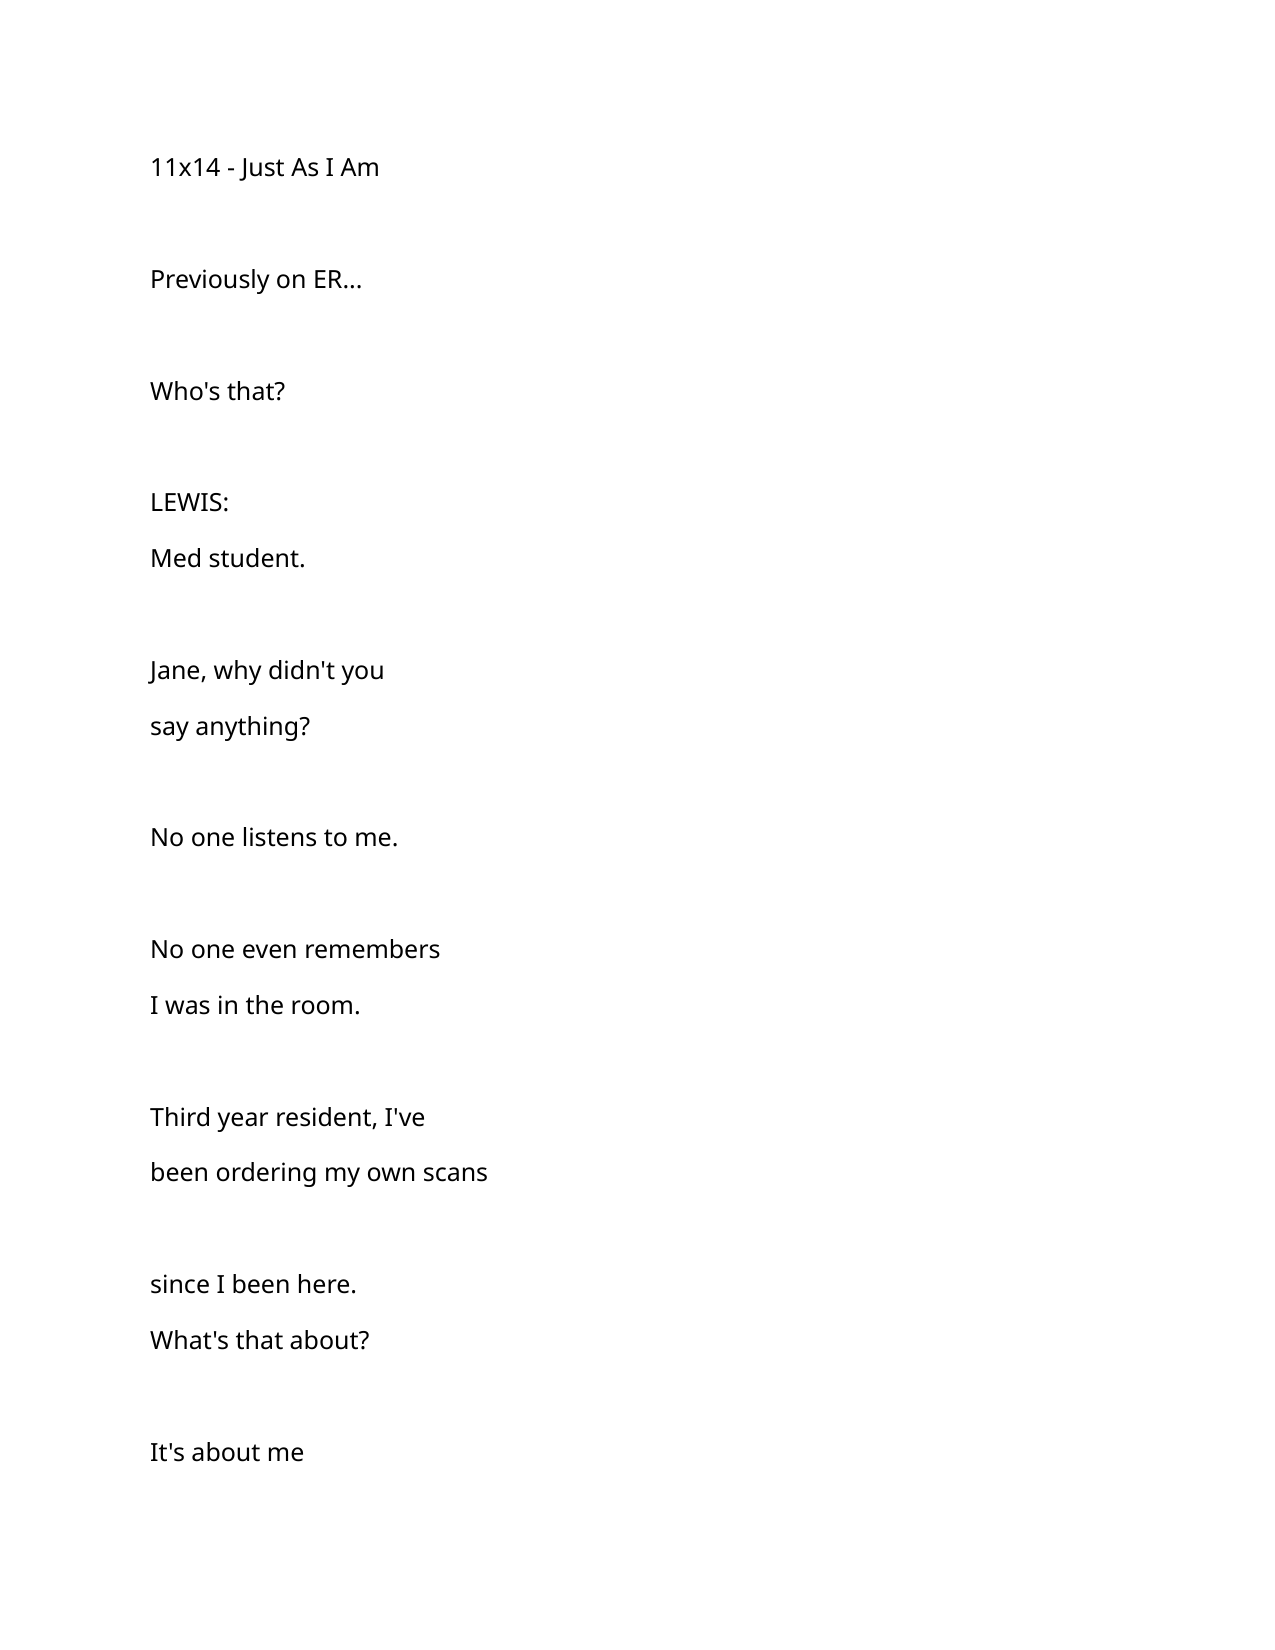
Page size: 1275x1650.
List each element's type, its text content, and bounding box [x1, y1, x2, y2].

text It's about me [150, 1434, 1125, 1468]
text Third year resident, I've [150, 1099, 1125, 1133]
text I was in the room. [150, 987, 1125, 1022]
text No one listens to me. [150, 820, 1125, 854]
text since I been here. [150, 1267, 1125, 1301]
text 11x14 - Just As I Am [150, 150, 1125, 184]
text LEWIS: [150, 485, 1125, 519]
text Who's that? [150, 373, 1125, 407]
text say anything? [150, 708, 1125, 742]
text Previously on ER... [150, 262, 1125, 296]
text No one even remembers [150, 932, 1125, 966]
text Med student. [150, 541, 1125, 575]
text Jane, why didn't you [150, 652, 1125, 687]
text been ordering my own scans [150, 1155, 1125, 1189]
text What's that about? [150, 1322, 1125, 1357]
